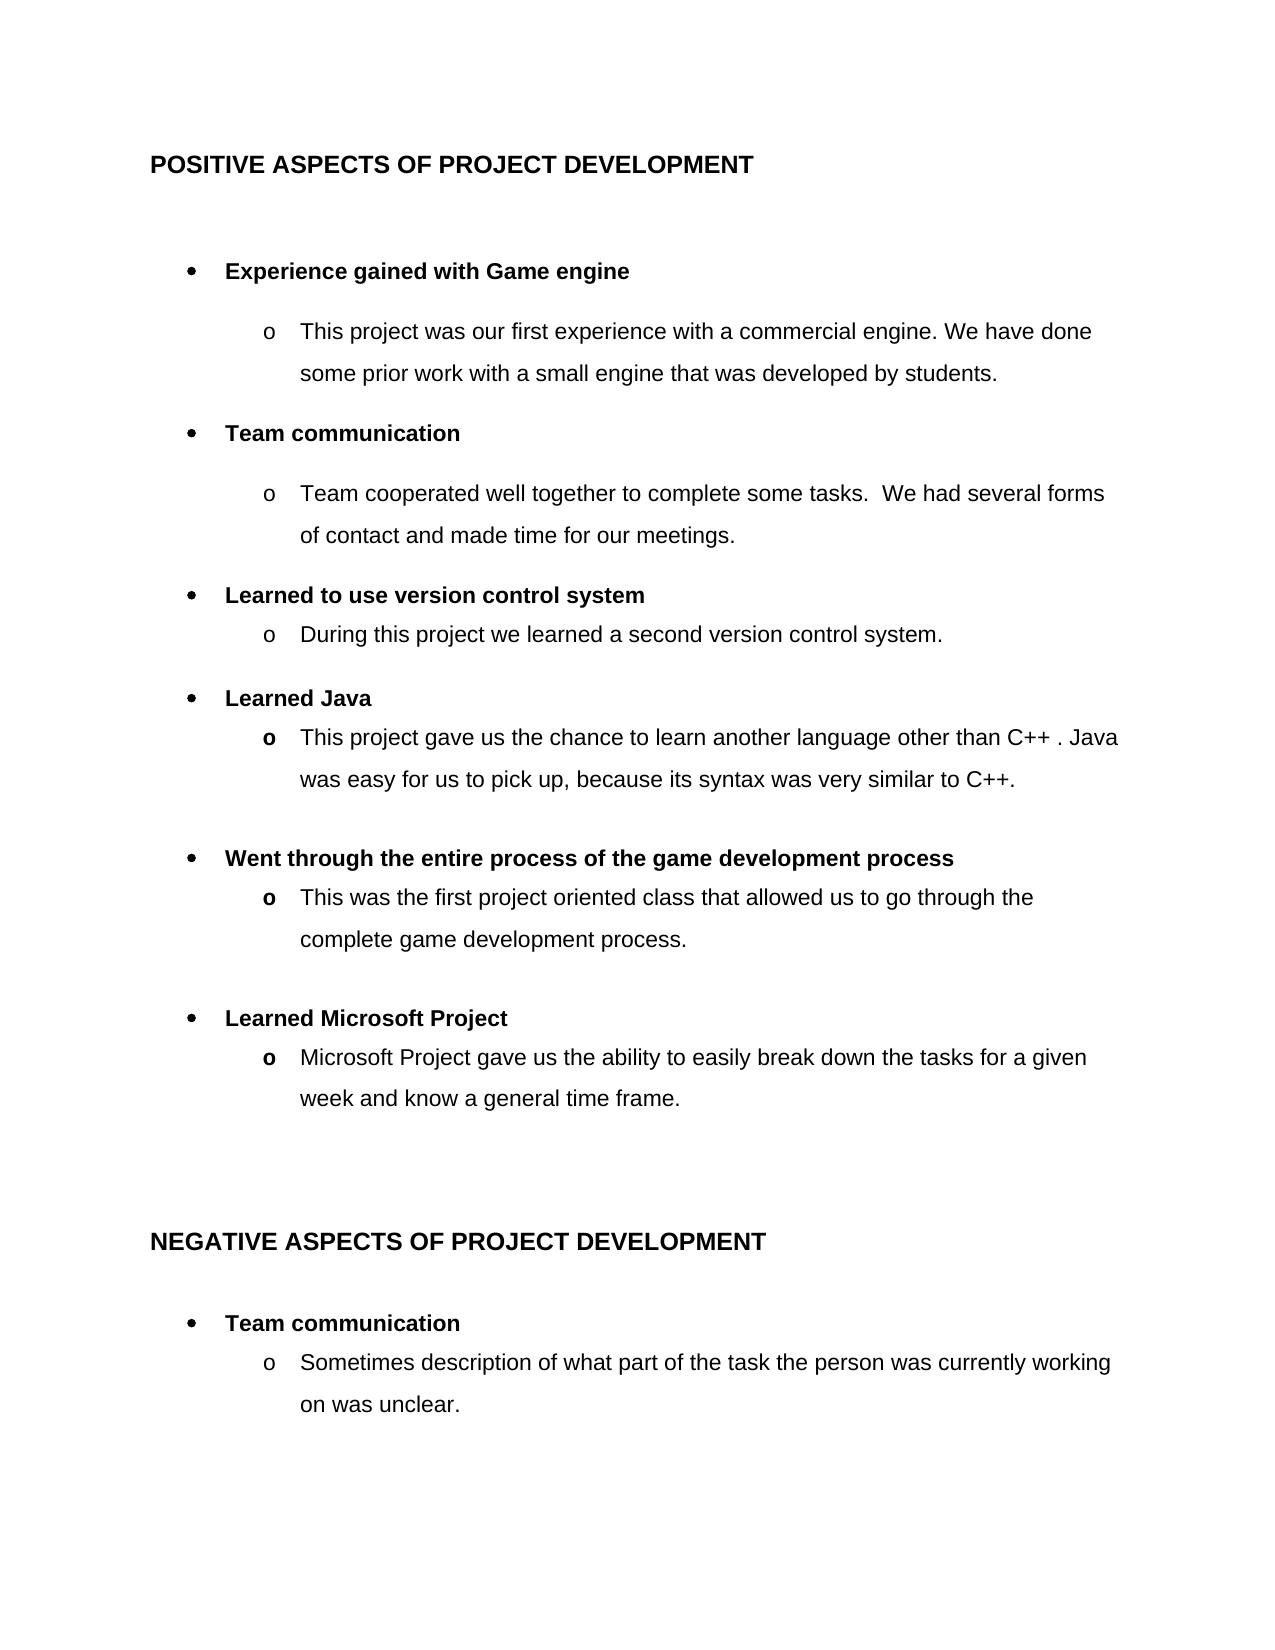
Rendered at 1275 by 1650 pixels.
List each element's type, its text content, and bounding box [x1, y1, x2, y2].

list Sometimes description of what part of the task the person was currently working on was unclear. [262, 1349, 1125, 1417]
list Team communication [187, 420, 1125, 446]
list This project was our first experience with a commercial engine. We have done some prior work with a small engine that was developed by students. [262, 318, 1125, 386]
list Learned Microsoft Project [187, 1004, 1125, 1031]
text POSITIVE ASPECTS OF PROJECT DEVELOPMENT [150, 150, 1125, 179]
list Learned to use version control system [187, 582, 1125, 608]
list Experience gained with Game engine [187, 258, 1125, 284]
list This project gave us the chance to learn another language other than C++ . Java was easy for us to pick up, because its syntax was very similar to C++. [262, 724, 1125, 792]
list Microsoft Project gave us the ability to easily break down the tasks for a given week and know a general time frame. [262, 1044, 1125, 1112]
list During this project we learned a second version control system. [262, 621, 1125, 650]
list Learned Java [187, 685, 1125, 711]
list This was the first project oriented class that allowed us to go through the complete game development process. [262, 884, 1125, 952]
text NEGATIVE ASPECTS OF PROJECT DEVELOPMENT [150, 1227, 1125, 1256]
list Team communication [187, 1310, 1125, 1336]
list Team cooperated well together to complete some tasks. We had several forms of contact and made time for our meetings. [262, 480, 1125, 548]
list Went through the entire process of the game development process [187, 844, 1125, 871]
